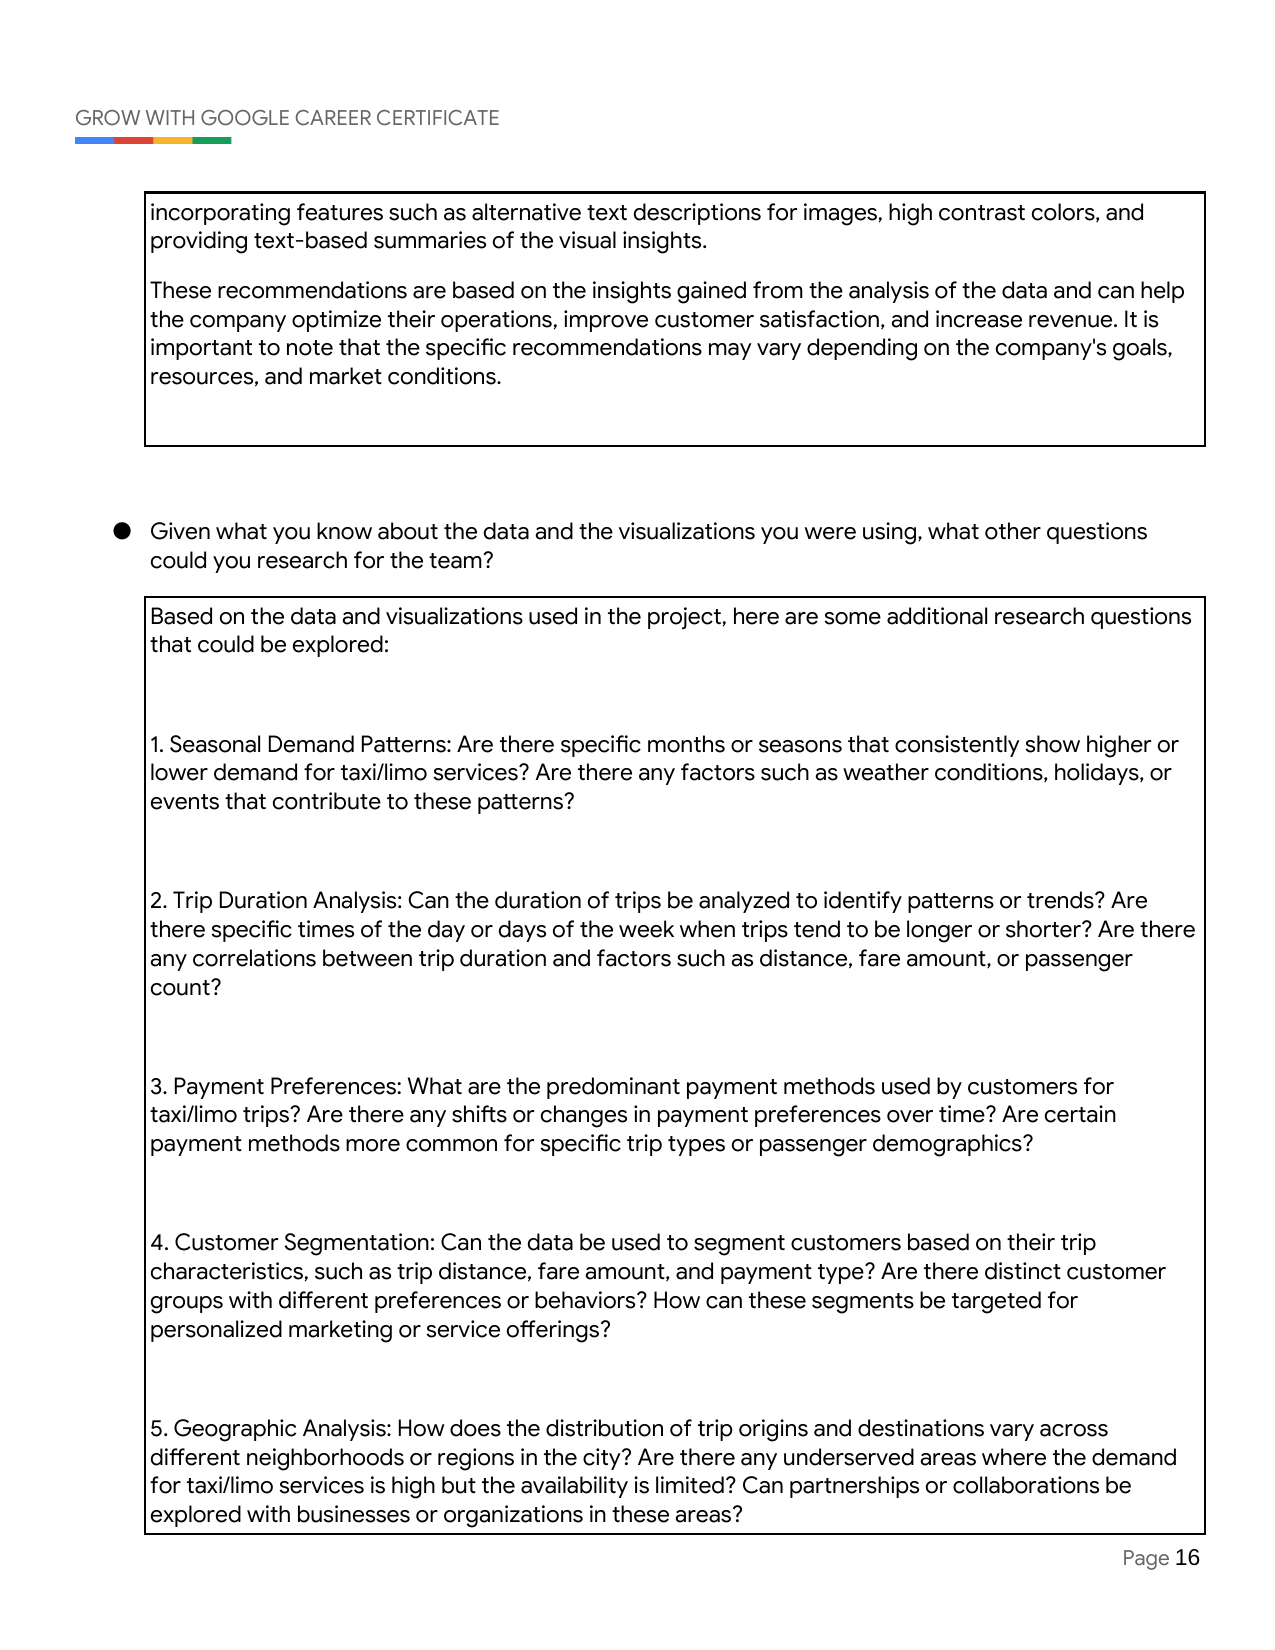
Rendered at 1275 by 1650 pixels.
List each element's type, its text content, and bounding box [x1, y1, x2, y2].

text 1. Seasonal Demand Patterns: Are there specific months or seasons that consistently show higher or lower demand for taxi/limo services? Are there any factors such as weather conditions, holidays, or events that contribute to these patterns? [146, 723, 1204, 816]
text 4. Customer Segmentation: Can the data be used to segment customers based on their trip characteristics, such as trip distance, fare amount, and payment type? Are there distinct customer groups with different preferences or behaviors? How can these segments be targeted for personalized marketing or service offerings? [146, 1222, 1204, 1343]
list Given what you know about the data and the visualizations you were using, what other questions could you research for the team? [112, 517, 1200, 575]
text 2. Trip Duration Analysis: Can the duration of trips be analyzed to identify patterns or trends? Are there specific times of the day or days of the week when trips tend to be longer or shorter? Are there any correlations between trip duration and factors such as distance, fare amount, or passenger count? [146, 880, 1204, 1001]
picture [75, 137, 232, 144]
text 5. Geographic Analysis: How does the distribution of trip origins and destinations vary across different neighborhoods or regions in the city? Are there any underserved areas where the demand for taxi/limo services is high but the availability is limited? Can partnerships or collaborations be explored with businesses or organizations in these areas? [146, 1408, 1204, 1533]
text 3. Payment Preferences: What are the predominant payment methods used by customers for taxi/limo trips? Are there any shifts or changes in payment preferences over time? Are certain payment methods more common for specific trip types or passenger demographics? [146, 1066, 1204, 1158]
text Based on the data and visualizations used in the project, here are some additional research questions that could be explored: [146, 598, 1204, 659]
text These recommendations are based on the insights gained from the analysis of the data and can help the company optimize their operations, improve customer satisfaction, and increase revenue. It is important to note that the specific recommendations may vary depending on the company's goals, resources, and market conditions. [146, 270, 1204, 391]
